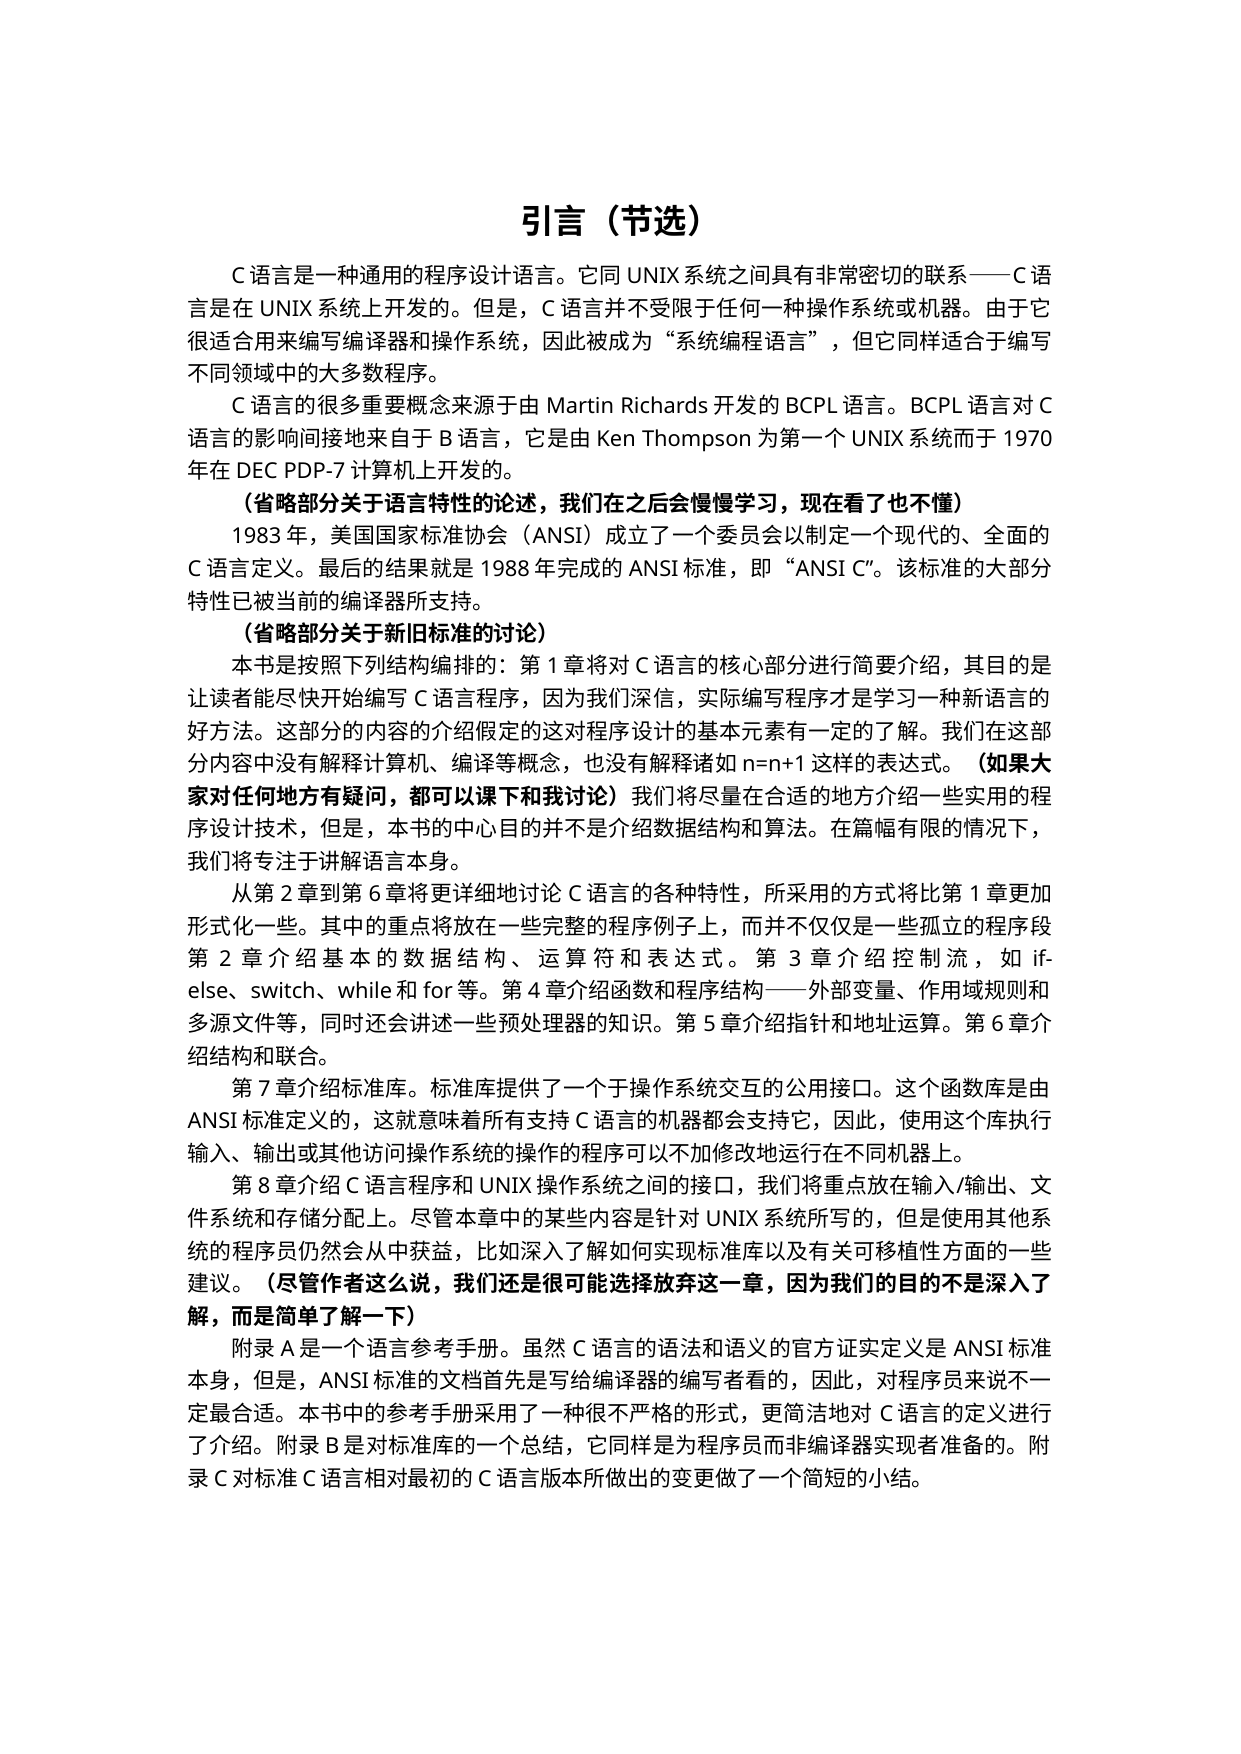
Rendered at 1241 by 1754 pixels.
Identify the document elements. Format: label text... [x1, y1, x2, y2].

text 本书是按照下列结构编排的：第1章将对C语言的核心部分进行简要介绍，其目的是让读者能尽快开始编写C语言程序，因为我们深信，实际编写程序才是学习一种新语言的好方法。这部分的内容的介绍假定的这对程序设计的基本元素有一定的了解。我们在这部分内容中没有解释计算机、编译等概念，也没有解释诸如n=n+1这样的表达式。（如果大家对任何地方有疑问，都可以课下和我讨论）我们将尽量在合适的地方介绍一些实用的程序设计技术，但是，本书的中心目的并不是介绍数据结构和算法。在篇幅有限的情况下，我们将专注于讲解语言本身。 [187, 648, 1053, 876]
text 附录A是一个语言参考手册。虽然C语言的语法和语义的官方证实定义是ANSI标准本身，但是，ANSI标准的文档首先是写给编译器的编写者看的，因此，对程序员来说不一定最合适。本书中的参考手册采用了一种很不严格的形式，更简洁地对C语言的定义进行了介绍。附录B是对标准库的一个总结，它同样是为程序员而非编译器实现者准备的。附录C对标准C语言相对最初的C语言版本所做出的变更做了一个简短的小结。 [187, 1331, 1053, 1493]
text 第8章介绍C语言程序和UNIX操作系统之间的接口，我们将重点放在输入/输出、文件系统和存储分配上。尽管本章中的某些内容是针对UNIX系统所写的，但是使用其他系统的程序员仍然会从中获益，比如深入了解如何实现标准库以及有关可移植性方面的一些建议。（尽管作者这么说，我们还是很可能选择放弃这一章，因为我们的目的不是深入了解，而是简单了解一下） [187, 1168, 1053, 1331]
text 1983年，美国国家标准协会（ANSI）成立了一个委员会以制定一个现代的、全面的C语言定义。最后的结果就是1988年完成的ANSI标准，即“ANSI C”。该标准的大部分特性已被当前的编译器所支持。 [187, 518, 1053, 616]
text （省略部分关于语言特性的论述，我们在之后会慢慢学习，现在看了也不懂） [187, 486, 1053, 518]
text C语言是一种通用的程序设计语言。它同UNIX系统之间具有非常密切的联系——C语言是在UNIX系统上开发的。但是，C语言并不受限于任何一种操作系统或机器。由于它很适合用来编写编译器和操作系统，因此被成为“系统编程语言”，但它同样适合于编写不同领域中的大多数程序。 [187, 258, 1053, 388]
text 第7章介绍标准库。标准库提供了一个于操作系统交互的公用接口。这个函数库是由ANSI标准定义的，这就意味着所有支持C语言的机器都会支持它，因此，使用这个库执行输入、输出或其他访问操作系统的操作的程序可以不加修改地运行在不同机器上。 [187, 1071, 1053, 1168]
text （省略部分关于新旧标准的讨论） [187, 616, 1053, 648]
title 引言（节选） [187, 187, 1053, 252]
text 从第2章到第6章将更详细地讨论C语言的各种特性，所采用的方式将比第1章更加形式化一些。其中的重点将放在一些完整的程序例子上，而并不仅仅是一些孤立的程序段。第2章介绍基本的数据结构、运算符和表达式。第3章介绍控制流，如if-else、switch、while和for等。第4章介绍函数和程序结构——外部变量、作用域规则和多源文件等，同时还会讲述一些预处理器的知识。第5章介绍指针和地址运算。第6章介绍结构和联合。 [187, 876, 1053, 1071]
text C语言的很多重要概念来源于由Martin Richards开发的BCPL语言。BCPL语言对C语言的影响间接地来自于B语言，它是由Ken Thompson为第一个UNIX系统而于1970年在DEC PDP-7计算机上开发的。 [187, 388, 1053, 486]
